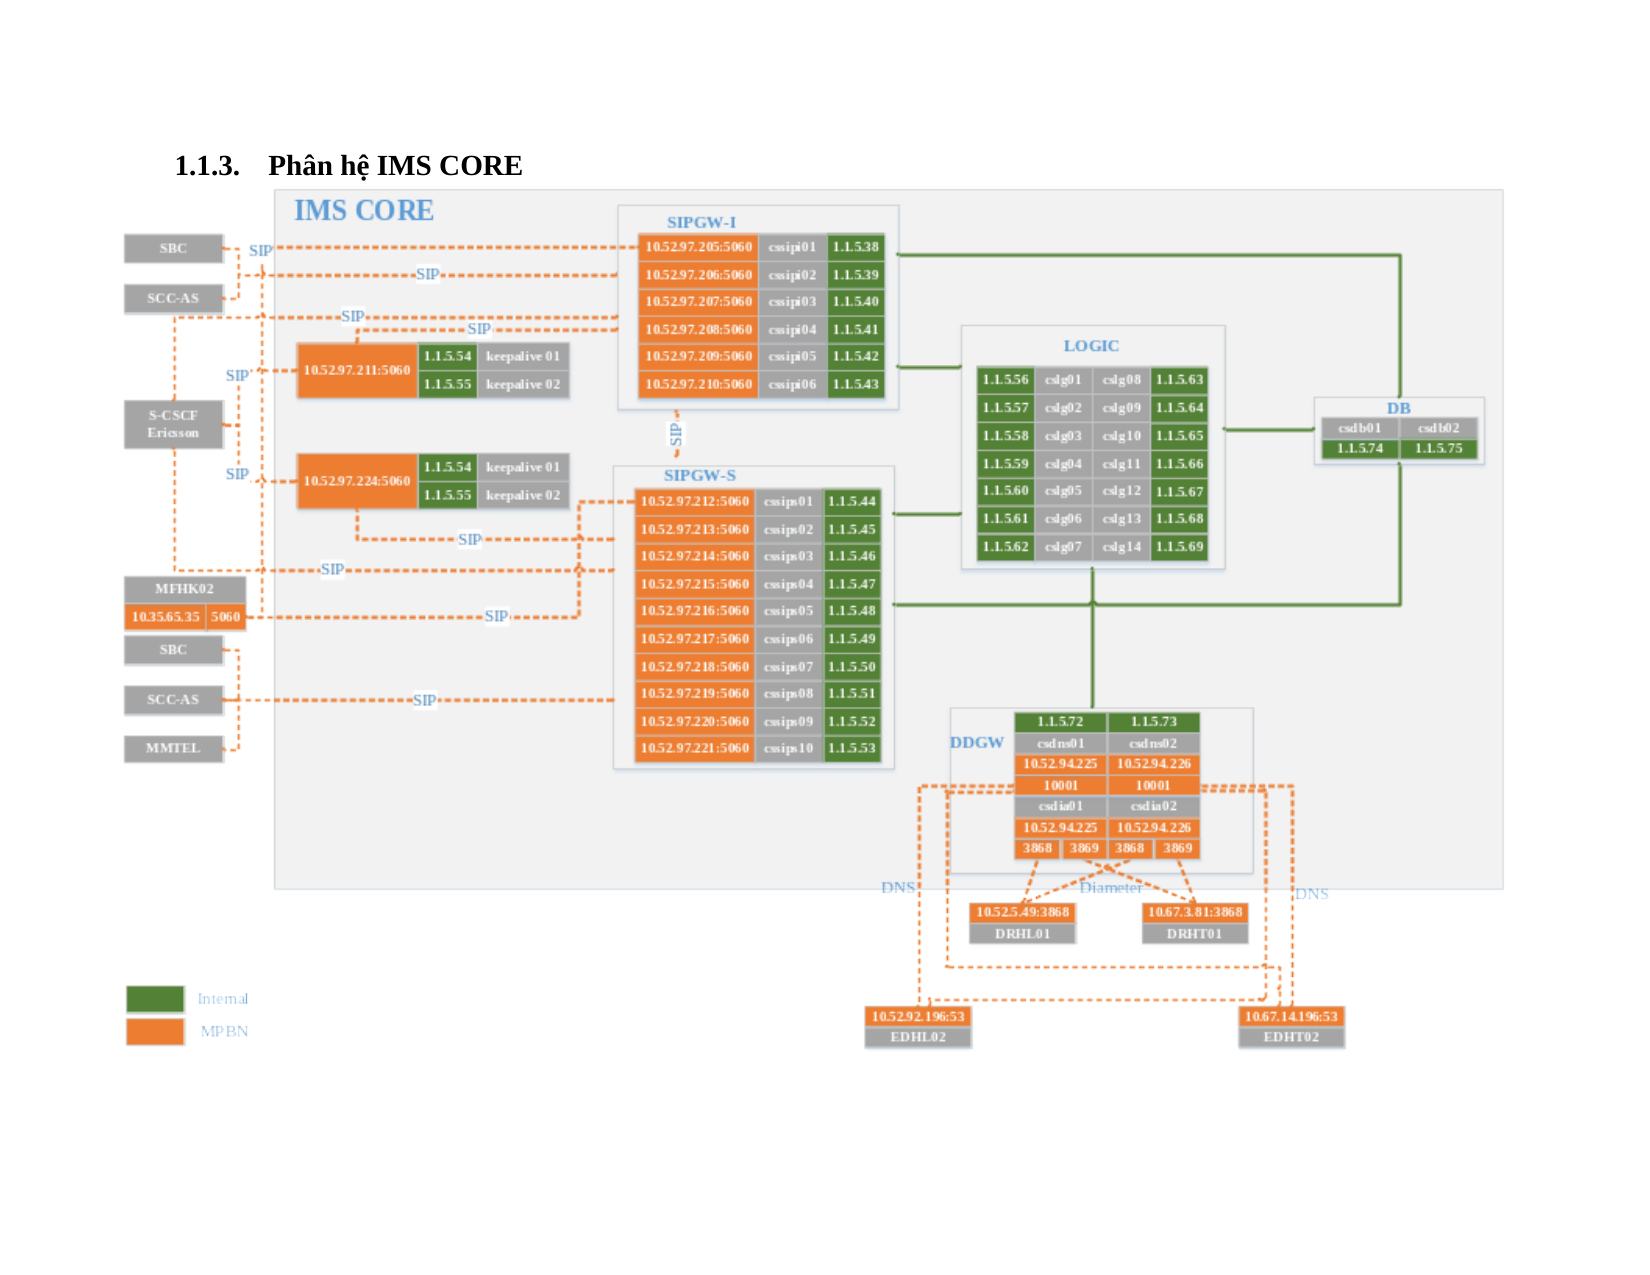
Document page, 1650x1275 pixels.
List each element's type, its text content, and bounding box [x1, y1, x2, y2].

text Phân hệ IMS CORE [174, 148, 1502, 181]
